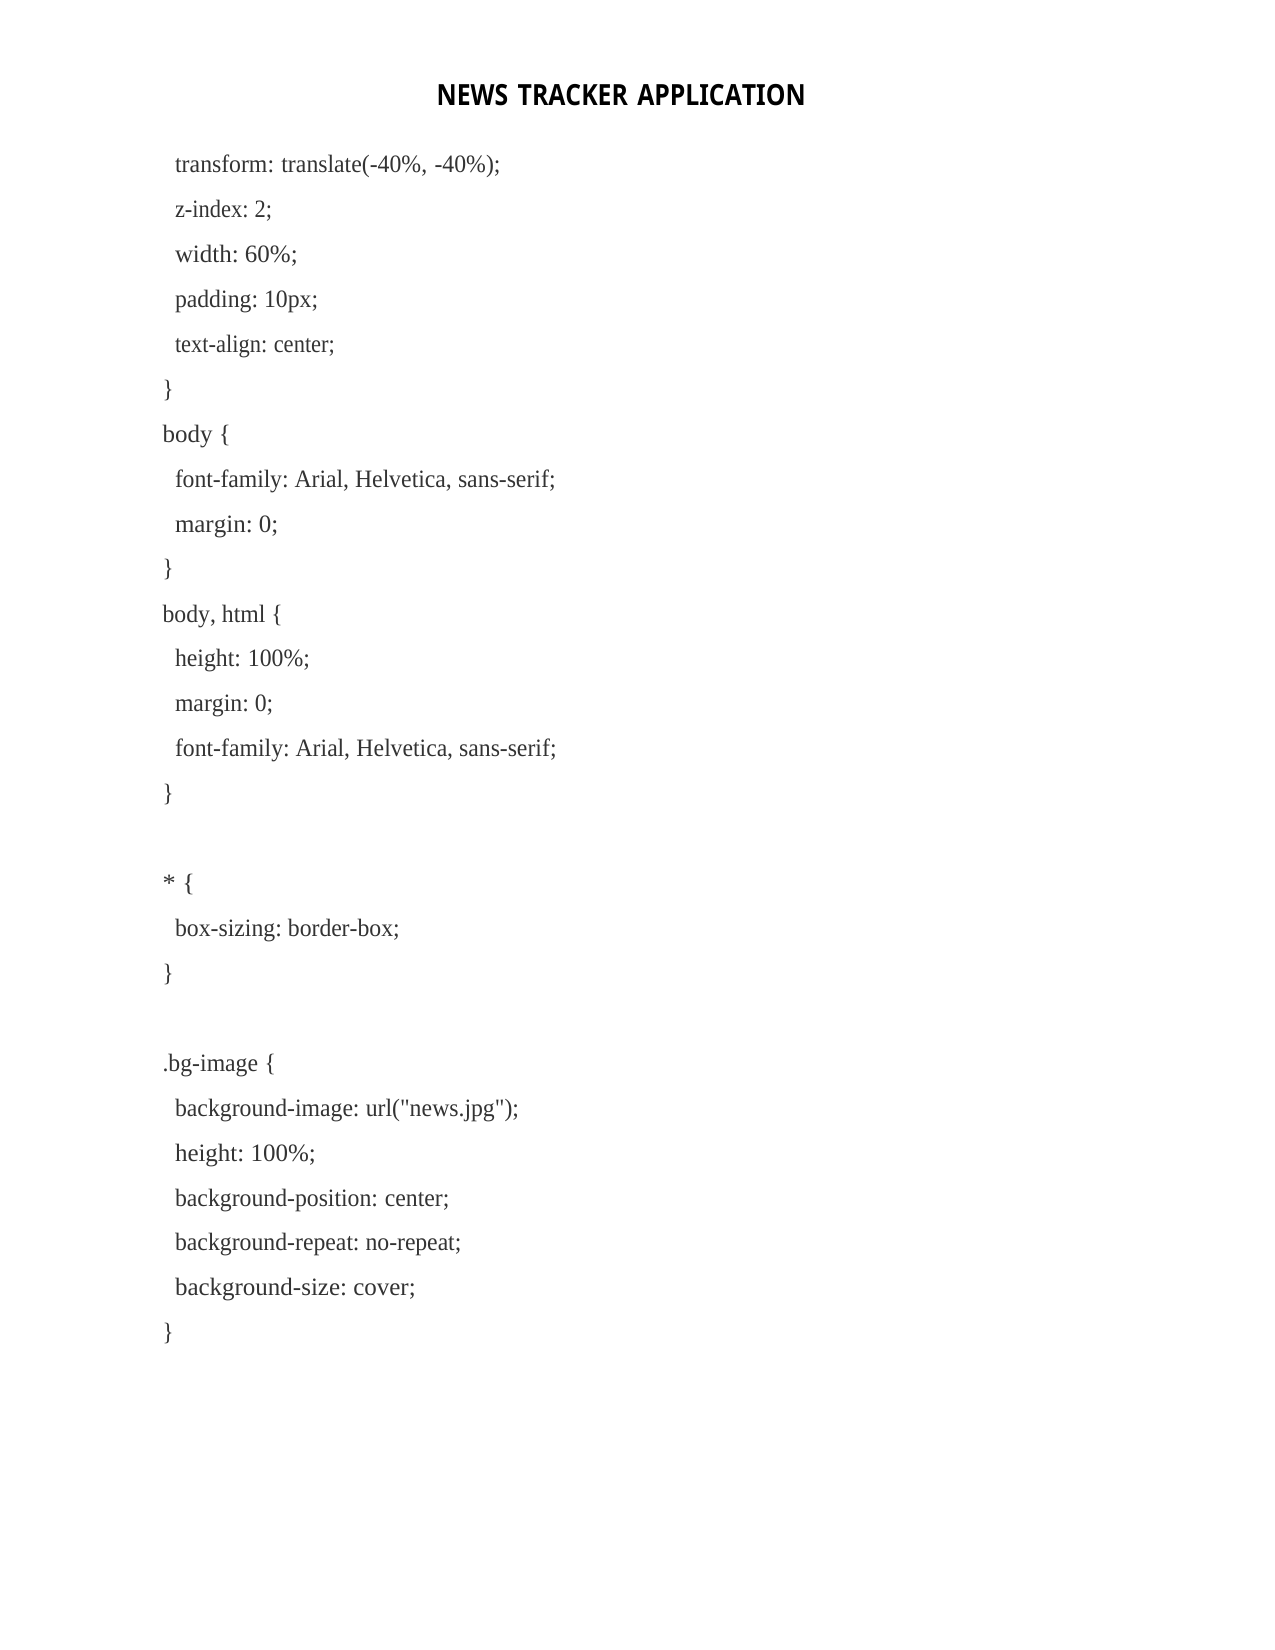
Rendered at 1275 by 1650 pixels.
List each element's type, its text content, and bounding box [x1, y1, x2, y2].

text background-position: center; background-repeat: no-repeat; background-size: cover; [175, 1183, 507, 1301]
text .bg-image { [162, 1048, 1275, 1077]
text } [162, 1317, 1275, 1346]
text * { [162, 868, 1275, 897]
text box-sizing: border-box; [175, 913, 1275, 942]
text margin: 0; [175, 688, 1275, 717]
text } [162, 553, 1275, 582]
text } [162, 374, 1275, 403]
text } [162, 778, 1275, 807]
text font-family: Arial, Helvetica, sans-serif; margin: 0; [175, 464, 598, 537]
text width: 60%; padding: 10px; text-align: center; [175, 239, 365, 358]
text z-index: 2; [175, 194, 1275, 223]
text } [162, 958, 1275, 987]
text body, html { height: 100%; [162, 599, 353, 672]
text background-image: url("news.jpg"); height: 100%; [175, 1093, 588, 1166]
text body { [162, 419, 1275, 448]
text font-family: Arial, Helvetica, sans-serif; [175, 733, 1275, 762]
text transform: translate(-40%, -40%); [175, 149, 1275, 178]
